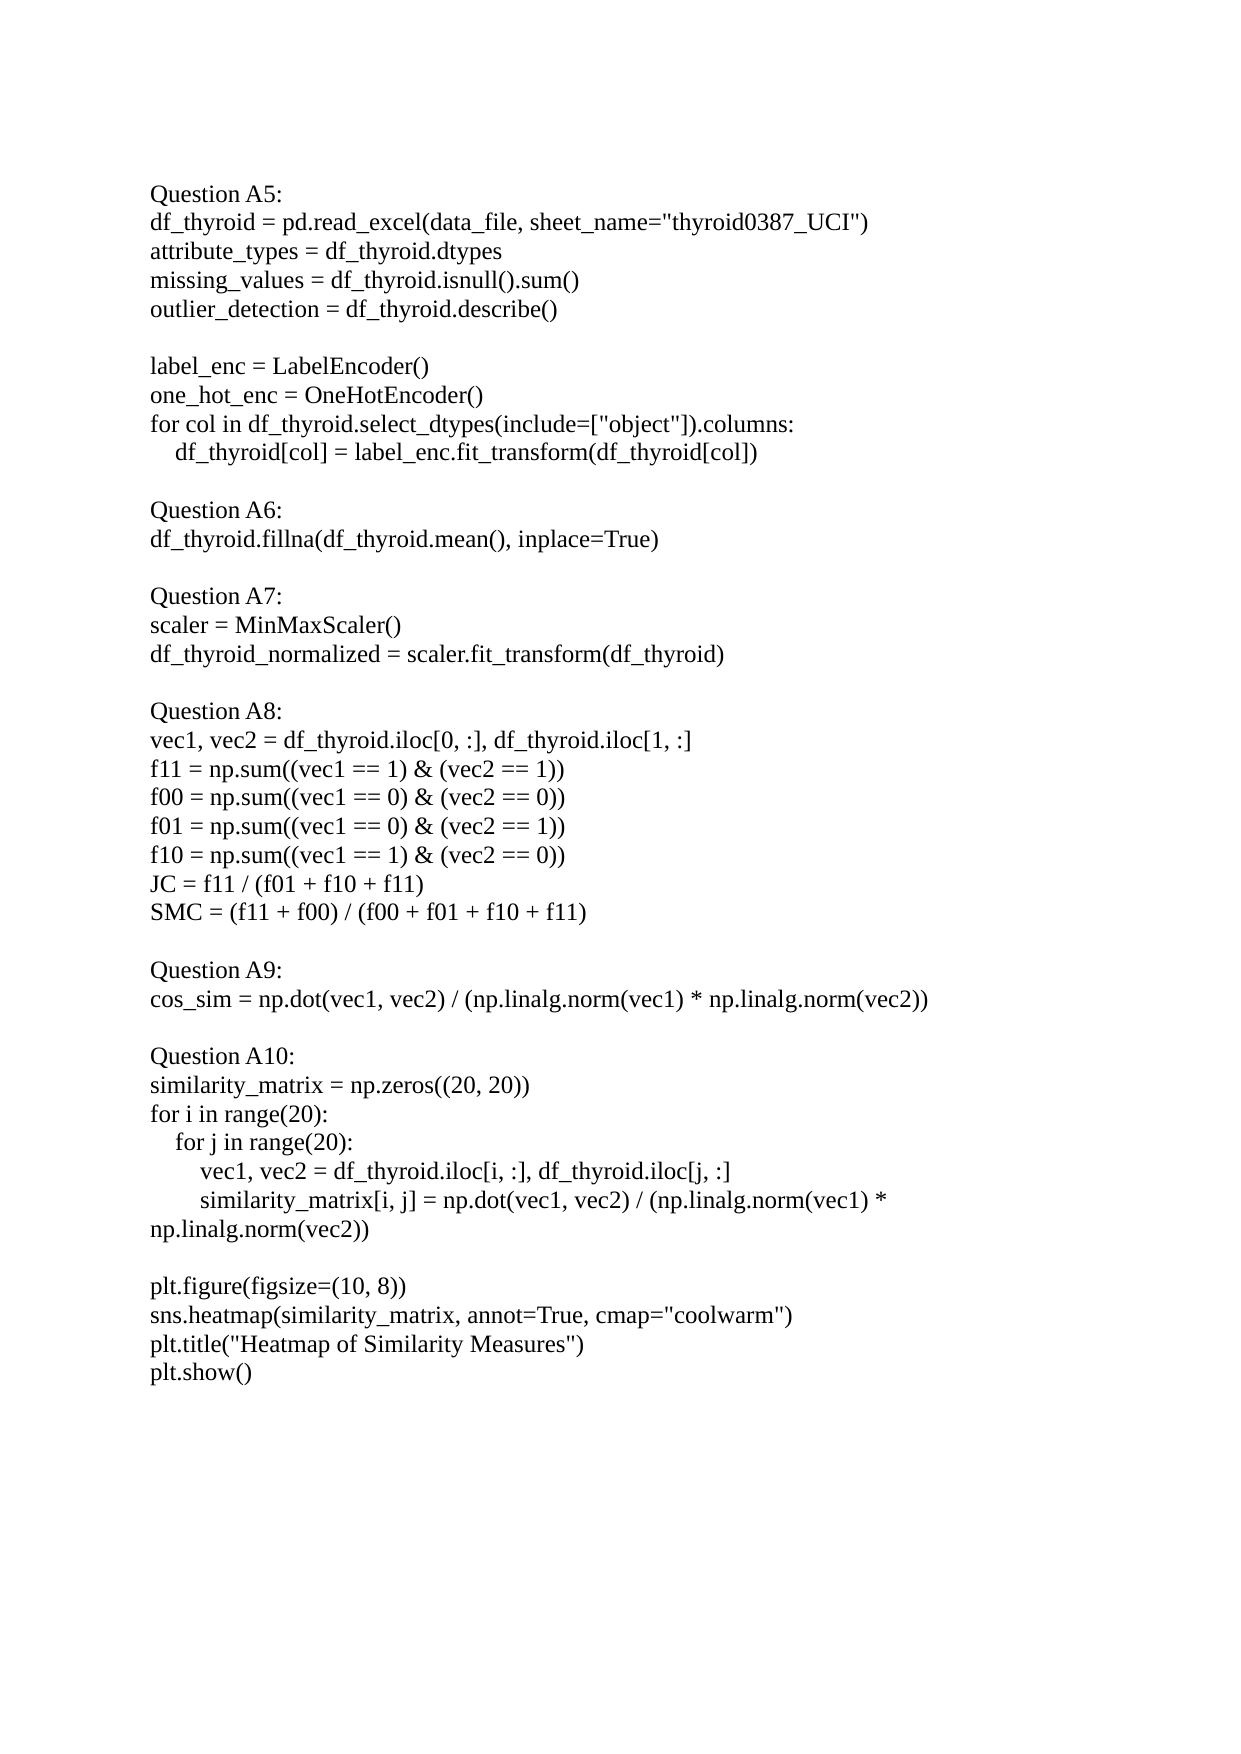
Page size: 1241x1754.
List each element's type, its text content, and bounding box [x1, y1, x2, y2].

text df_thyroid.fillna(df_thyroid.mean(), inplace=True) [150, 524, 1090, 552]
text for j in range(20): [150, 1127, 1090, 1156]
text vec1, vec2 = df_thyroid.iloc[i, :], df_thyroid.iloc[j, :] [150, 1156, 1090, 1185]
text similarity_matrix[i, j] = np.dot(vec1, vec2) / (np.linalg.norm(vec1) * np.linalg.norm(vec2)) [150, 1185, 1090, 1242]
text df_thyroid = pd.read_excel(data_file, sheet_name="thyroid0387_UCI") [150, 207, 1090, 236]
text f10 = np.sum((vec1 == 1) & (vec2 == 0)) [150, 840, 1090, 869]
text plt.title("Heatmap of Similarity Measures") [150, 1329, 1090, 1357]
text cos_sim = np.dot(vec1, vec2) / (np.linalg.norm(vec1) * np.linalg.norm(vec2)) [150, 984, 1090, 1012]
text sns.heatmap(similarity_matrix, annot=True, cmap="coolwarm") [150, 1300, 1090, 1329]
text scaler = MinMaxScaler() [150, 610, 1090, 639]
text Question A6: [150, 495, 1090, 524]
text Question A8: [150, 696, 1090, 725]
text f01 = np.sum((vec1 == 0) & (vec2 == 1)) [150, 811, 1090, 840]
text for col in df_thyroid.select_dtypes(include=["object"]).columns: [150, 409, 1090, 437]
text plt.figure(figsize=(10, 8)) [150, 1271, 1090, 1300]
text df_thyroid[col] = label_enc.fit_transform(df_thyroid[col]) [150, 437, 1090, 466]
text f00 = np.sum((vec1 == 0) & (vec2 == 0)) [150, 782, 1090, 811]
text Question A5: [150, 179, 1090, 207]
text outlier_detection = df_thyroid.describe() [150, 294, 1090, 322]
text Question A7: [150, 581, 1090, 610]
text vec1, vec2 = df_thyroid.iloc[0, :], df_thyroid.iloc[1, :] [150, 725, 1090, 754]
text df_thyroid_normalized = scaler.fit_transform(df_thyroid) [150, 639, 1090, 667]
text label_enc = LabelEncoder() [150, 351, 1090, 380]
text one_hot_enc = OneHotEncoder() [150, 380, 1090, 409]
text JC = f11 / (f01 + f10 + f11) [150, 869, 1090, 897]
text attribute_types = df_thyroid.dtypes [150, 236, 1090, 265]
text f11 = np.sum((vec1 == 1) & (vec2 == 1)) [150, 754, 1090, 782]
text Question A9: [150, 955, 1090, 984]
text for i in range(20): [150, 1099, 1090, 1127]
text SMC = (f11 + f00) / (f00 + f01 + f10 + f11) [150, 897, 1090, 926]
text similarity_matrix = np.zeros((20, 20)) [150, 1070, 1090, 1099]
text missing_values = df_thyroid.isnull().sum() [150, 265, 1090, 294]
text Question A10: [150, 1041, 1090, 1070]
text plt.show() [150, 1357, 1090, 1386]
